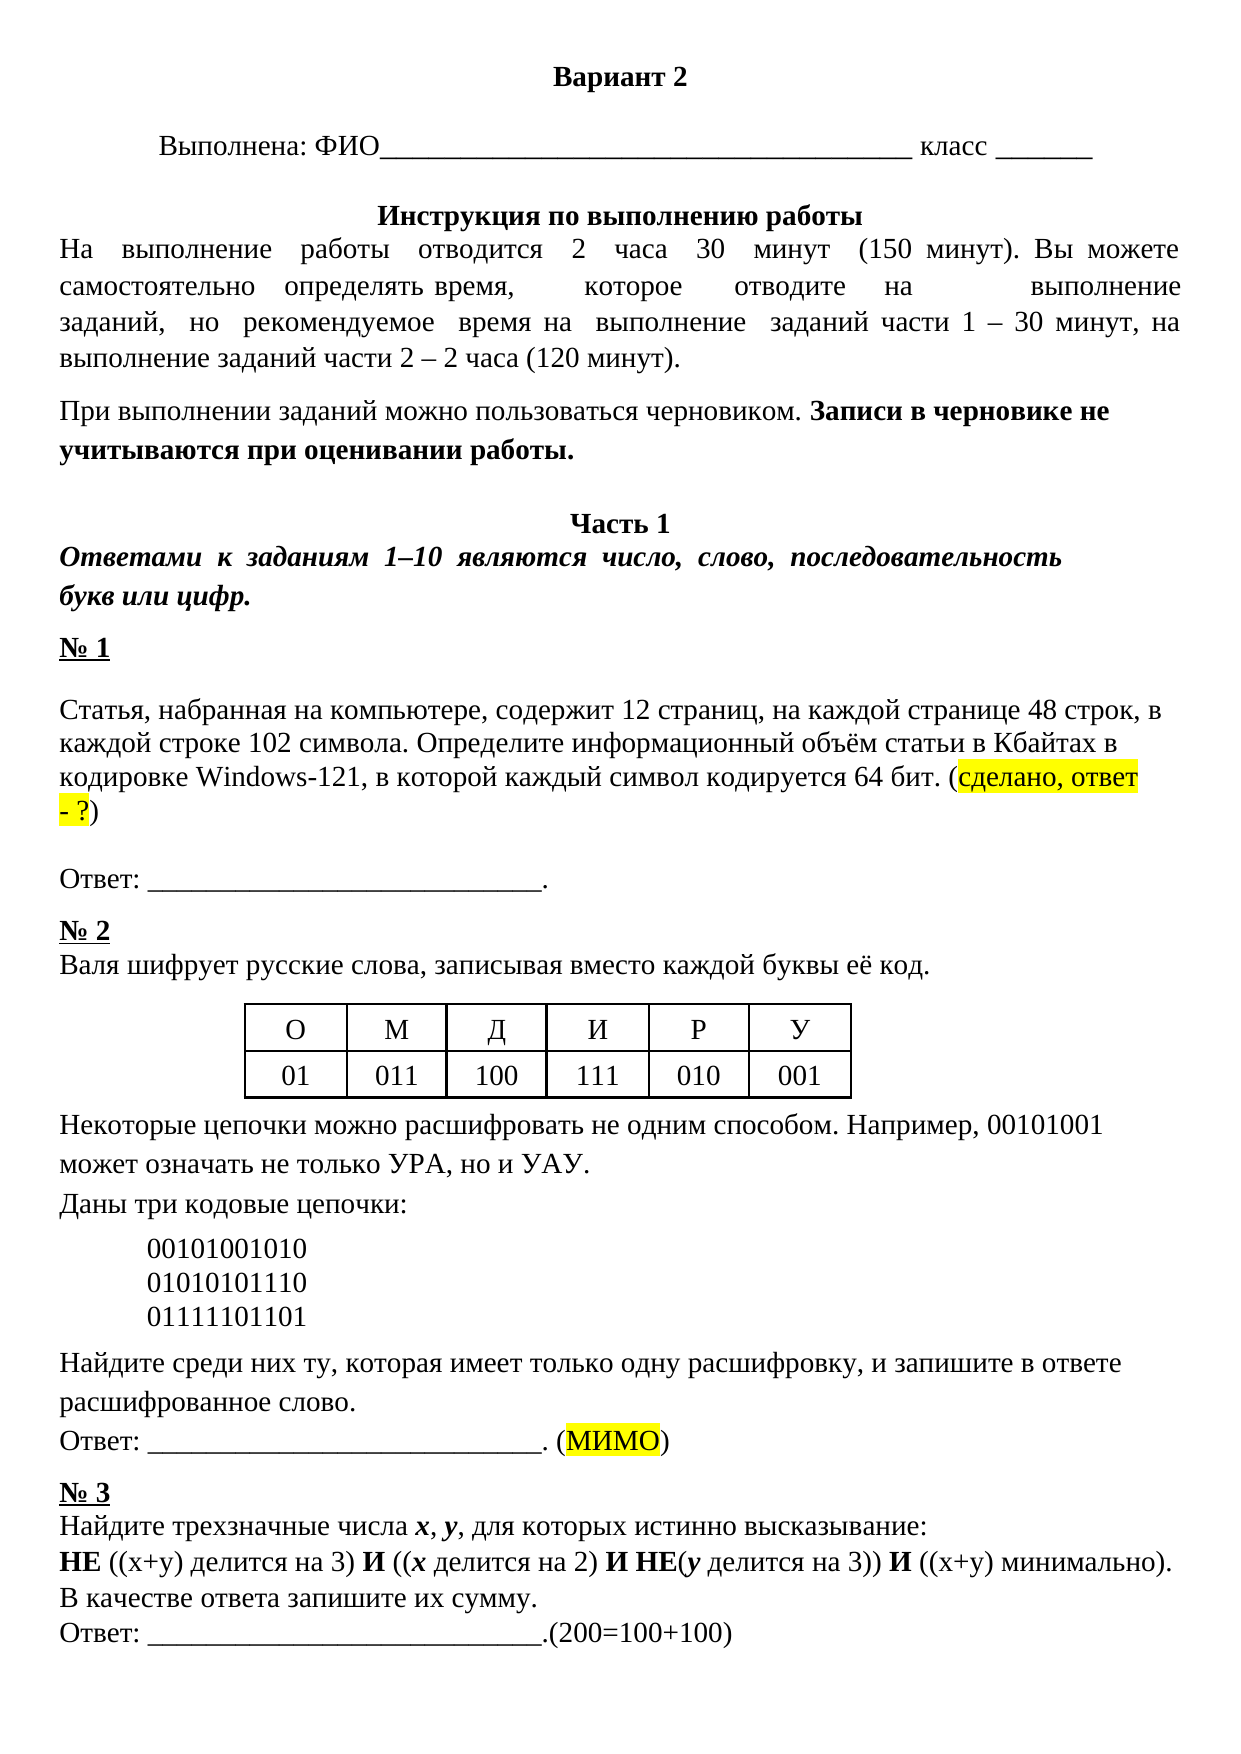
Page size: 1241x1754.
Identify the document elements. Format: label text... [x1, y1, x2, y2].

table_header И [548, 1005, 648, 1046]
text 00101001010 [147, 1232, 1181, 1265]
text Валя шифрует русские слова, записывая вместо каждой буквы её код. [59, 947, 1181, 981]
table_header Д [448, 1005, 545, 1046]
table_header О [246, 1005, 346, 1046]
text Ответами к заданиям 1–10 являются число, слово, последовательность букв или цифр. [59, 539, 1063, 612]
text Некоторые цепочки можно расшифровать не одним способом. Например, 00101001 может означать не только УРА, но и УАУ. [59, 1107, 1181, 1179]
text На выполнение работы отводится 2 часа 30 минут (150 минут). Вы можете самостоятельно определять время, которое отводите на выполнение заданий, но рекомендуемое время на выполнение заданий части 1 – 30 минут, на выполнение заданий части 2 – 2 часа (120 минут). [59, 232, 1181, 374]
text Инструкция по выполнению работы [59, 198, 1181, 232]
table_header М [348, 1005, 445, 1046]
text Часть 1 [59, 506, 1181, 539]
table_header У [750, 1005, 850, 1046]
table_cell 011 [348, 1052, 445, 1091]
text Ответ: ___________________________.(200=100+100) [59, 1615, 1181, 1648]
text Выполнена: ФИО_________________________________ класс ______ [69, 126, 1181, 163]
text Вариант 2 [59, 59, 1181, 93]
text № 1 [59, 637, 1181, 663]
table_cell 111 [548, 1052, 648, 1091]
text Ответ: ___________________________. (МИМО) [59, 1423, 566, 1456]
text № 2 [59, 915, 1181, 947]
table_cell [348, 1091, 445, 1096]
table_cell 100 [448, 1052, 545, 1091]
table_header Р [650, 1005, 748, 1046]
text Найдите трехзначные числа x, y, для которых истинно высказывание: [59, 1509, 1181, 1542]
text Ответ: ___________________________. [59, 861, 1181, 894]
text Даны три кодовые цепочки: [59, 1186, 1181, 1219]
text № 3 [59, 1477, 1181, 1509]
table_cell 001 [750, 1052, 850, 1091]
table_cell [246, 1046, 346, 1050]
table_cell 01 [246, 1052, 346, 1091]
table_cell [448, 1046, 545, 1050]
table_cell [448, 1091, 545, 1096]
table_cell [246, 1091, 346, 1096]
text 01111101101 [147, 1299, 1181, 1332]
text НЕ ((x+y) делится на 3) И ((x делится на 2) И НЕ(y делится на 3)) И ((x+y) минимально). В качестве ответа запишите их сумму. [59, 1542, 1181, 1615]
table_cell 010 [650, 1052, 748, 1091]
text 01010101110 [147, 1265, 1181, 1299]
table_cell [548, 1091, 648, 1096]
table_cell [750, 1091, 850, 1096]
text Статья, набранная на компьютере, содержит 12 страниц, на каждой странице 48 строк, в каждой строке 102 символа. Определите информационный объём статьи в Кбайтах в кодировке Windows-121, в которой каждый символ кодируется 64 бит. (сделано, ответ - ?) [59, 692, 1181, 826]
text Найдите среди них ту, которая имеет только одну расшифровку, и запишите в ответе расшифрованное слово. [59, 1345, 1181, 1417]
text Ответ: ___________________________. (МИМО) [660, 1423, 1181, 1456]
text При выполнении заданий можно пользоваться черновиком. Записи в черновике не учитываются при оценивании работы. [59, 389, 1181, 467]
table_cell [650, 1046, 748, 1050]
table_cell [650, 1091, 748, 1096]
table_cell [750, 1046, 850, 1050]
table_cell [348, 1046, 445, 1050]
table_cell [548, 1046, 648, 1050]
